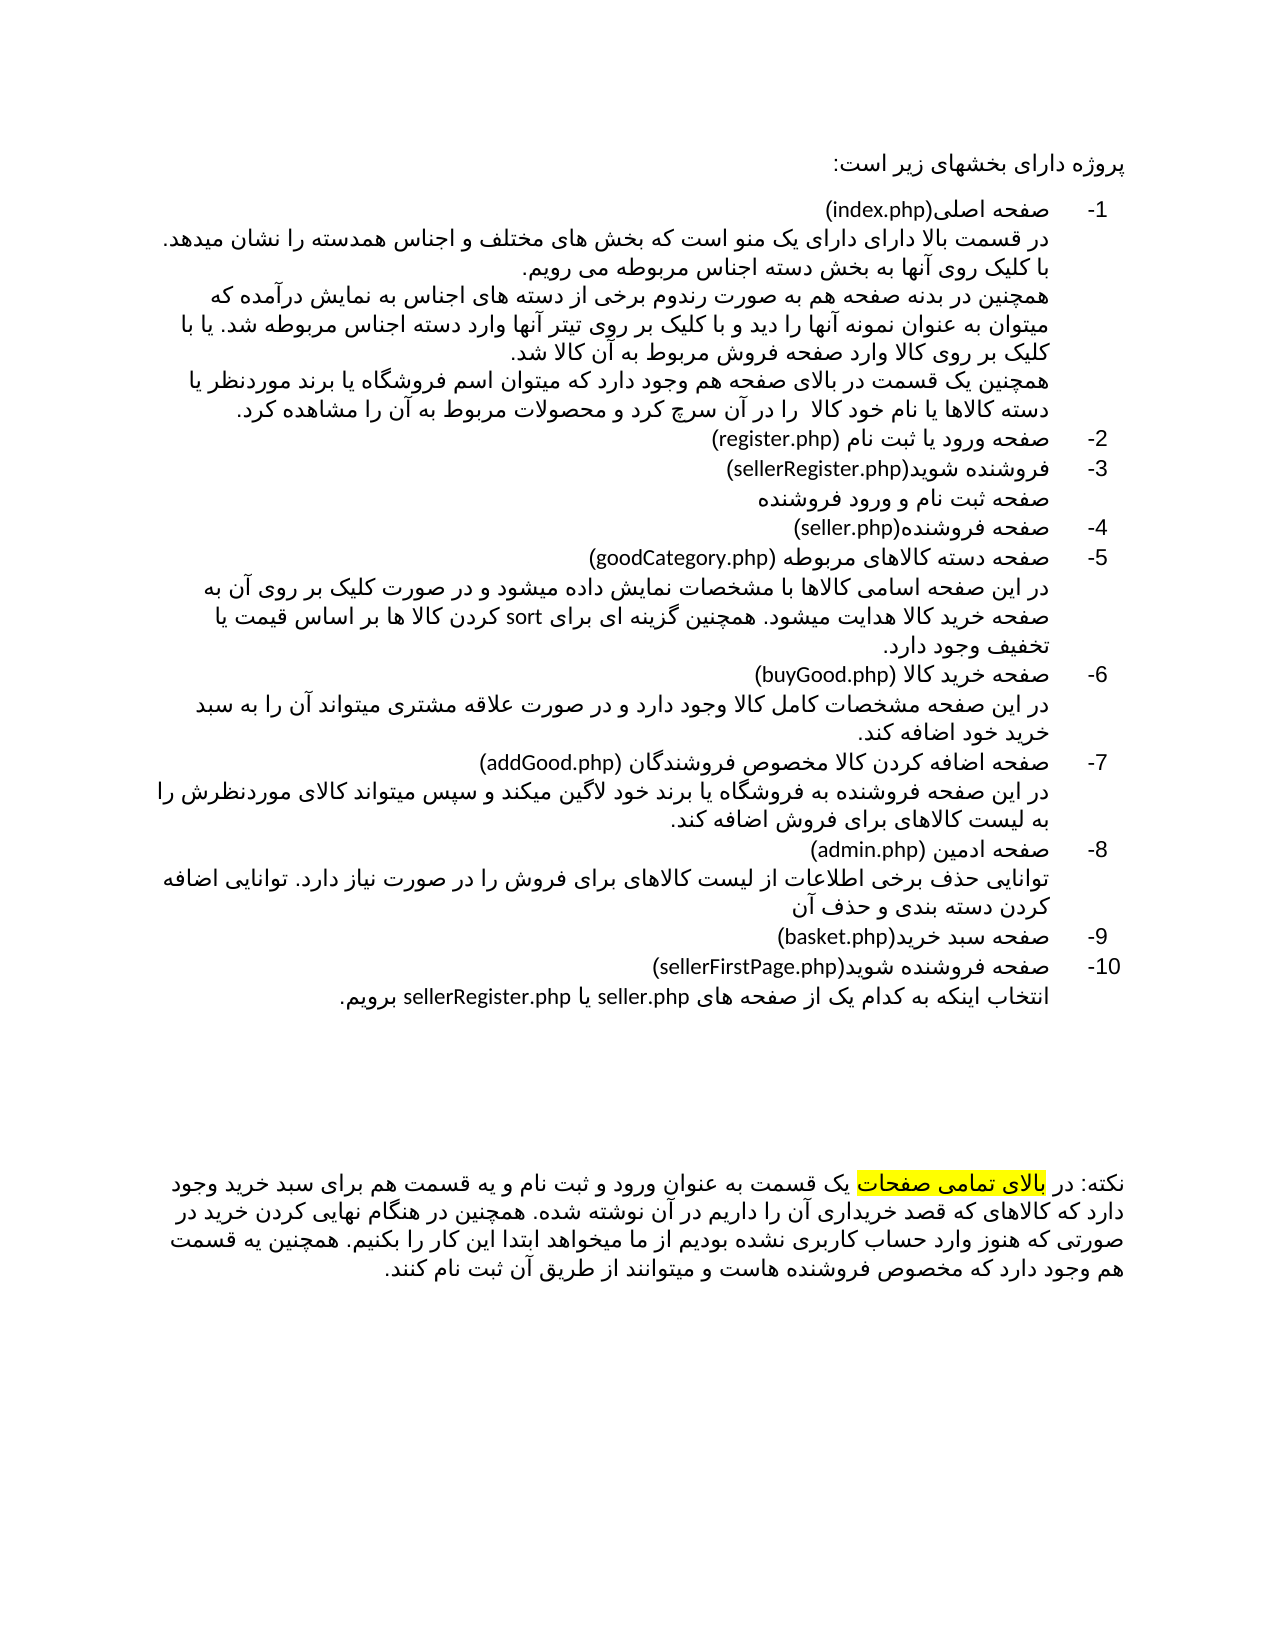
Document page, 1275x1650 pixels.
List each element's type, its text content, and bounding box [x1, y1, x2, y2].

list صفحه اصلی(index.php) در قسمت بالا دارای دارای یک منو است که بخش های مختلف و اجناس همدسته را نشان میدهد. با کلیک روی آنها به بخش دسته اجناس مربوطه می رویم. همچنین در بدنه صفحه هم به صورت رندوم برخی از دسته های اجناس به نمایش درآمده که میتوان به عنوان نمونه آنها را دید و با کلیک بر روی تیتر آنها وارد دسته اجناس مربوطه شد. یا با کلیک بر روی کالا وارد صفحه فروش مربوط به آن کالا شد. همچنین یک قسمت در بالای صفحه هم وجود دارد که میتوان اسم فروشگاه یا برند موردنظر یا دسته کالاها یا نام خود کالا را در آن سرچ کرد و محصولات مربوط به آن را مشاهده کرد. [150, 195, 1087, 422]
list صفحه ادمین (admin.php) [150, 835, 1087, 863]
list توانایی حذف برخی اطلاعات از لیست کالاهای برای فروش را در صورت نیاز دارد. توانایی اضافه کردن دسته بندی و حذف آن [150, 865, 1050, 920]
list در این صفحه مشخصات کامل کالا وجود دارد و در صورت علاقه مشتری میتواند آن را به سبد خرید خود اضافه کند. [150, 691, 1050, 746]
list صفحه سبد خرید(basket.php) [150, 922, 1087, 950]
list صفحه فروشنده شوید(sellerFirstPage.php) انتخاب اینکه به کدام یک از صفحه های seller.php یا sellerRegister.php برویم. [150, 952, 1087, 1010]
list در این صفحه اسامی کالاها با مشخصات نمایش داده میشود و در صورت کلیک بر روی آن به صفحه خرید کالا هدایت میشود. همچنین گزینه ای برای sort کردن کالا ها بر اساس قیمت یا تخفیف وجود دارد. [150, 573, 1050, 658]
list فروشنده شوید(sellerRegister.php) [150, 454, 1087, 482]
list صفحه ثبت نام و ورود فروشنده [150, 485, 1050, 511]
list در این صفحه فروشنده به فروشگاه یا برند خود لاگین میکند و سپس میتواند کالای موردنظرش را به لیست کالاهای برای فروش اضافه کند. [150, 778, 1050, 833]
text پروژه دارای بخشهای زیر است: [150, 150, 1125, 176]
list صفحه ورود یا ثبت نام (register.php) [150, 424, 1087, 452]
text نکته: در بالای تمامی صفحات یک قسمت به عنوان ورود و ثبت نام و یه قسمت هم برای سبد خرید وجود دارد که کالاهای که قصد خریداری آن را داریم در آن نوشته شده. همچنین در هنگام نهایی کردن خرید در صورتی که هنوز وارد حساب کاربری نشده بودیم از ما میخواهد ابتدا این کار را بکنیم. همچنین یه قسمت هم وجود دارد که مخصوص فروشنده هاست و میتوانند از طریق آن ثبت نام کنند. [150, 1169, 1125, 1281]
list صفحه دسته کالاهای مربوطه (goodCategory.php) [150, 543, 1087, 571]
list صفحه اضافه کردن کالا مخصوص فروشندگان (addGood.php) [150, 748, 1087, 776]
list صفحه فروشنده(seller.php) [150, 513, 1087, 541]
list صفحه خرید کالا (buyGood.php) [150, 661, 1087, 688]
